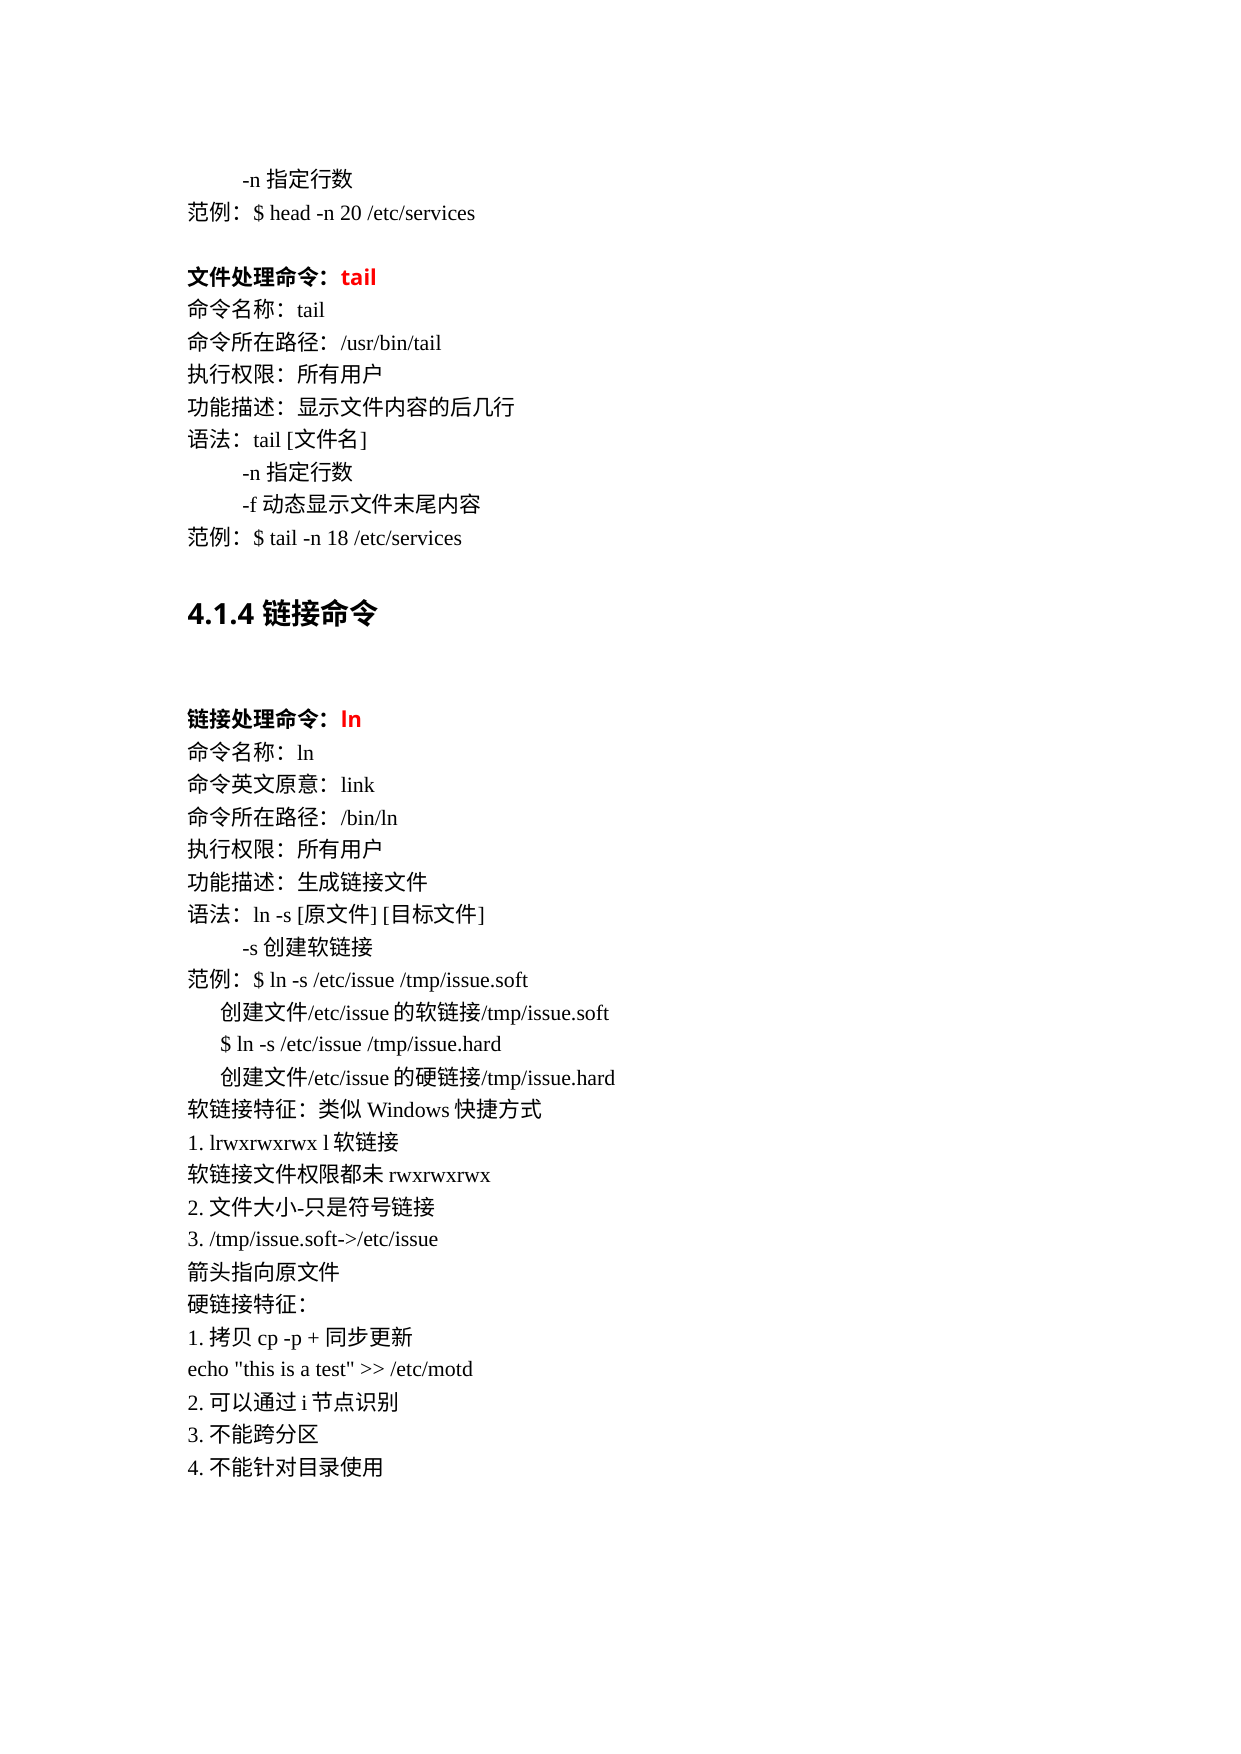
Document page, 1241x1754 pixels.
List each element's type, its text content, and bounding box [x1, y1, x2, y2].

text 创建文件/etc/issue的软链接/tmp/issue.soft [187, 994, 1053, 1027]
text 4. 不能针对目录使用 [187, 1449, 1053, 1482]
text -n 指定行数 [187, 162, 1053, 194]
text 功能描述：显示文件内容的后几行 [187, 389, 1053, 422]
text 软链接文件权限都未rwxrwxrwx [187, 1157, 1053, 1189]
text 范例：$ head -n 20 /etc/services [187, 194, 1053, 227]
text 1. lrwxrwxrwx l软链接 [187, 1124, 1053, 1157]
text 1. 拷贝cp -p + 同步更新 [187, 1319, 1053, 1352]
subtitle 文件处理命令：tail [187, 259, 1053, 292]
text 3. /tmp/issue.soft->/etc/issue [187, 1222, 1053, 1254]
text 硬链接特征： [187, 1287, 1053, 1319]
text 执行权限：所有用户 [187, 357, 1053, 389]
subtitle 链接处理命令：ln [187, 702, 1053, 734]
text 2. 文件大小-只是符号链接 [187, 1189, 1053, 1222]
text 功能描述：生成链接文件 [187, 864, 1053, 897]
subtitle 4.1.4 链接命令 [187, 579, 1053, 644]
text 创建文件/etc/issue的硬链接/tmp/issue.hard [187, 1059, 1053, 1092]
text 箭头指向原文件 [187, 1254, 1053, 1287]
text 语法：tail [文件名] [187, 422, 1053, 454]
text $ ln -s /etc/issue /tmp/issue.hard [187, 1027, 1053, 1059]
text 命令所在路径：/bin/ln [187, 799, 1053, 832]
text 3. 不能跨分区 [187, 1417, 1053, 1449]
text 软链接特征：类似Windows快捷方式 [187, 1092, 1053, 1124]
text 命令名称：tail [187, 292, 1053, 324]
text 范例：$ ln -s /etc/issue /tmp/issue.soft [187, 962, 1053, 994]
text -s 创建软链接 [187, 929, 1053, 962]
text 2. 可以通过i节点识别 [187, 1384, 1053, 1417]
text 范例：$ tail -n 18 /etc/services [187, 519, 1053, 552]
text 命令英文原意：link [187, 767, 1053, 799]
text 语法：ln -s [原文件] [目标文件] [187, 897, 1053, 929]
text -n 指定行数 [187, 454, 1053, 487]
text echo "this is a test" >> /etc/motd [187, 1352, 1053, 1384]
text 命令名称：ln [187, 734, 1053, 767]
text 命令所在路径：/usr/bin/tail [187, 324, 1053, 357]
text 执行权限：所有用户 [187, 832, 1053, 864]
text -f 动态显示文件末尾内容 [187, 487, 1053, 519]
